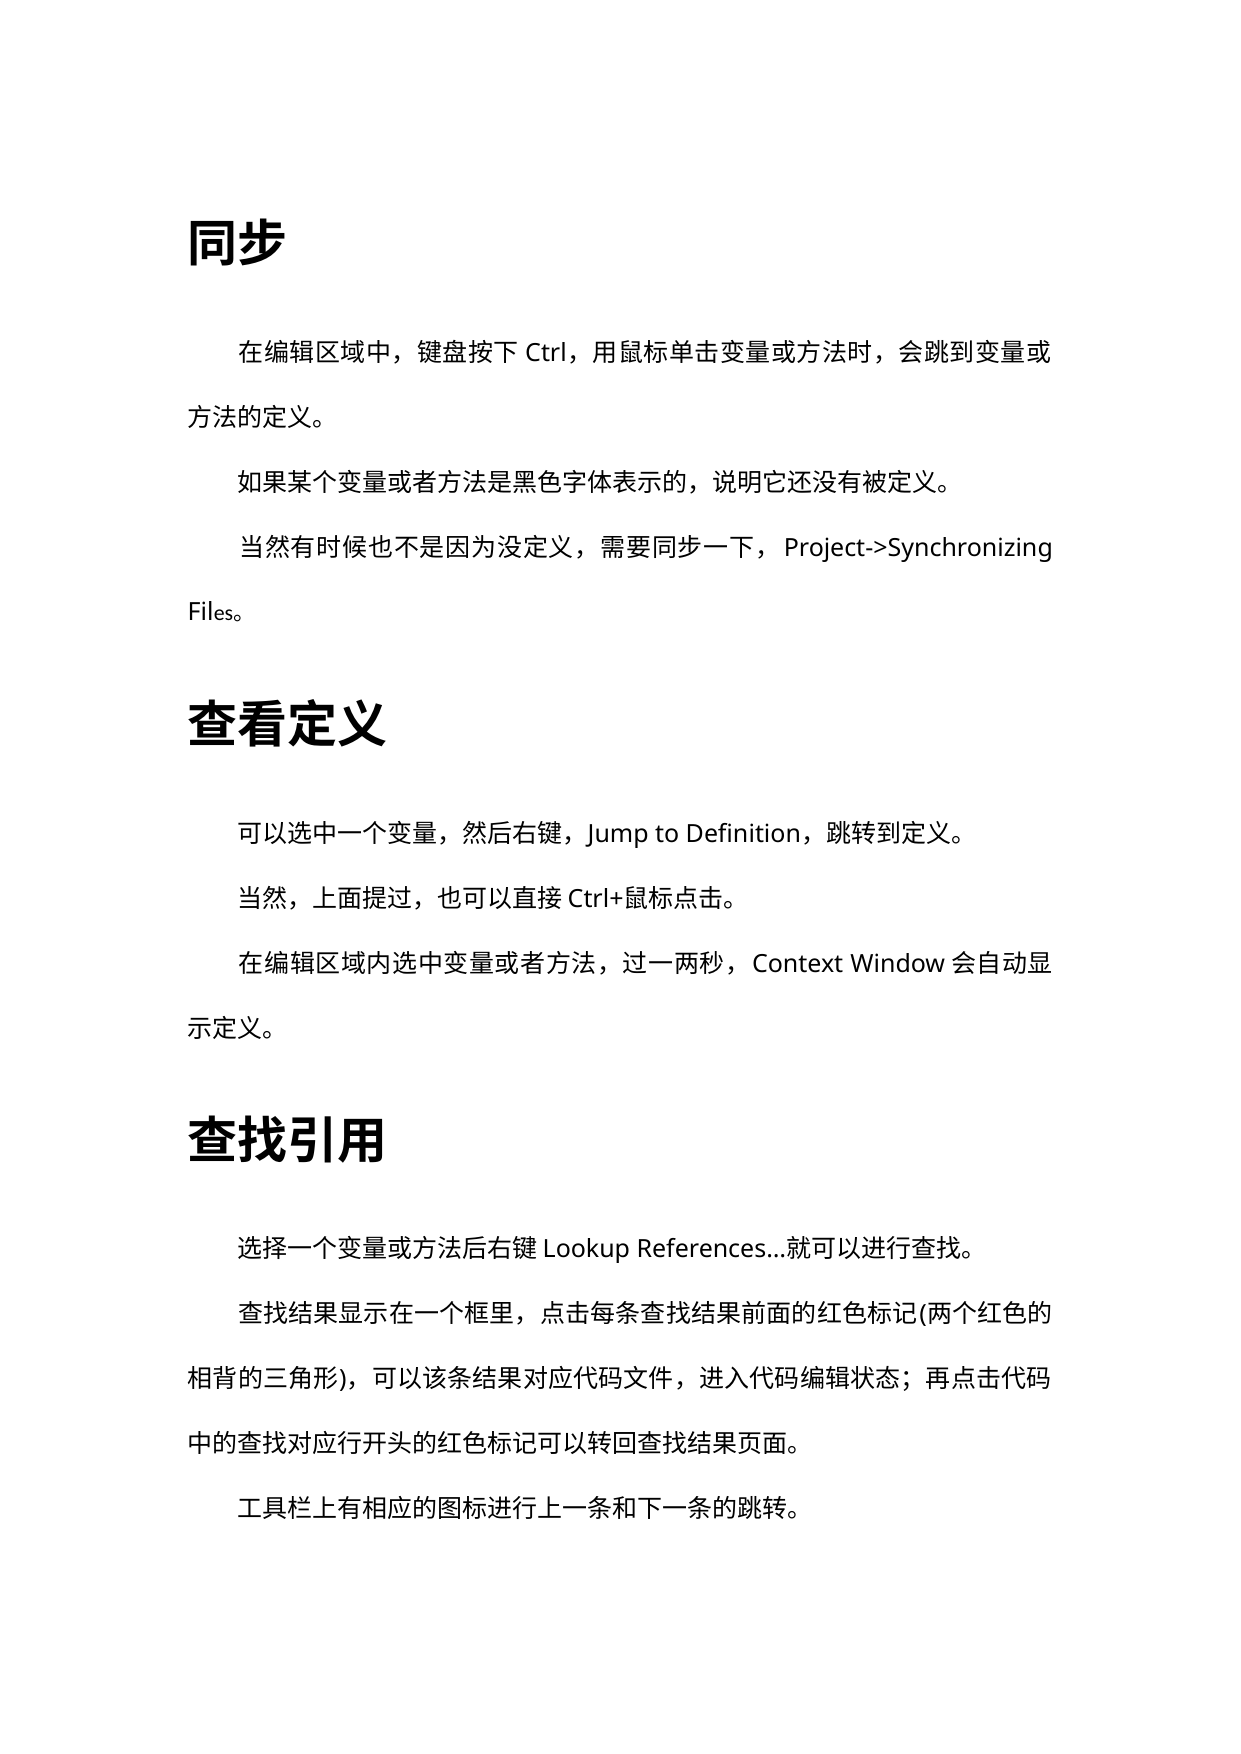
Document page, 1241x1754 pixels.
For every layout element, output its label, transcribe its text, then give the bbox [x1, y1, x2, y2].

text 可以选中一个变量，然后右键，Jump to Definition，跳转到定义。 [187, 799, 1053, 864]
text 在编辑区域中，键盘按下Ctrl，用鼠标单击变量或方法时，会跳到变量或方法的定义。 [187, 318, 1053, 448]
text 工具栏上有相应的图标进行上一条和下一条的跳转。 [187, 1474, 1053, 1539]
text 查找结果显示在一个框里，点击每条查找结果前面的红色标记(两个红色的相背的三角形)，可以该条结果对应代码文件，进入代码编辑状态；再点击代码中的查找对应行开头的红色标记可以转回查找结果页面。 [187, 1279, 1053, 1474]
subtitle 查看定义 [187, 672, 1053, 769]
text 如果某个变量或者方法是黑色字体表示的，说明它还没有被定义。 [187, 448, 1053, 513]
text 当然，上面提过，也可以直接Ctrl+鼠标点击。 [187, 864, 1053, 929]
text 选择一个变量或方法后右键Lookup References…就可以进行查找。 [187, 1214, 1053, 1279]
subtitle 同步 [187, 191, 1053, 289]
subtitle 查找引用 [187, 1088, 1053, 1185]
text 在编辑区域内选中变量或者方法，过一两秒，Context Window会自动显示定义。 [187, 929, 1053, 1059]
text 当然有时候也不是因为没定义，需要同步一下，Project->Synchronizing Files。 [187, 513, 1053, 643]
